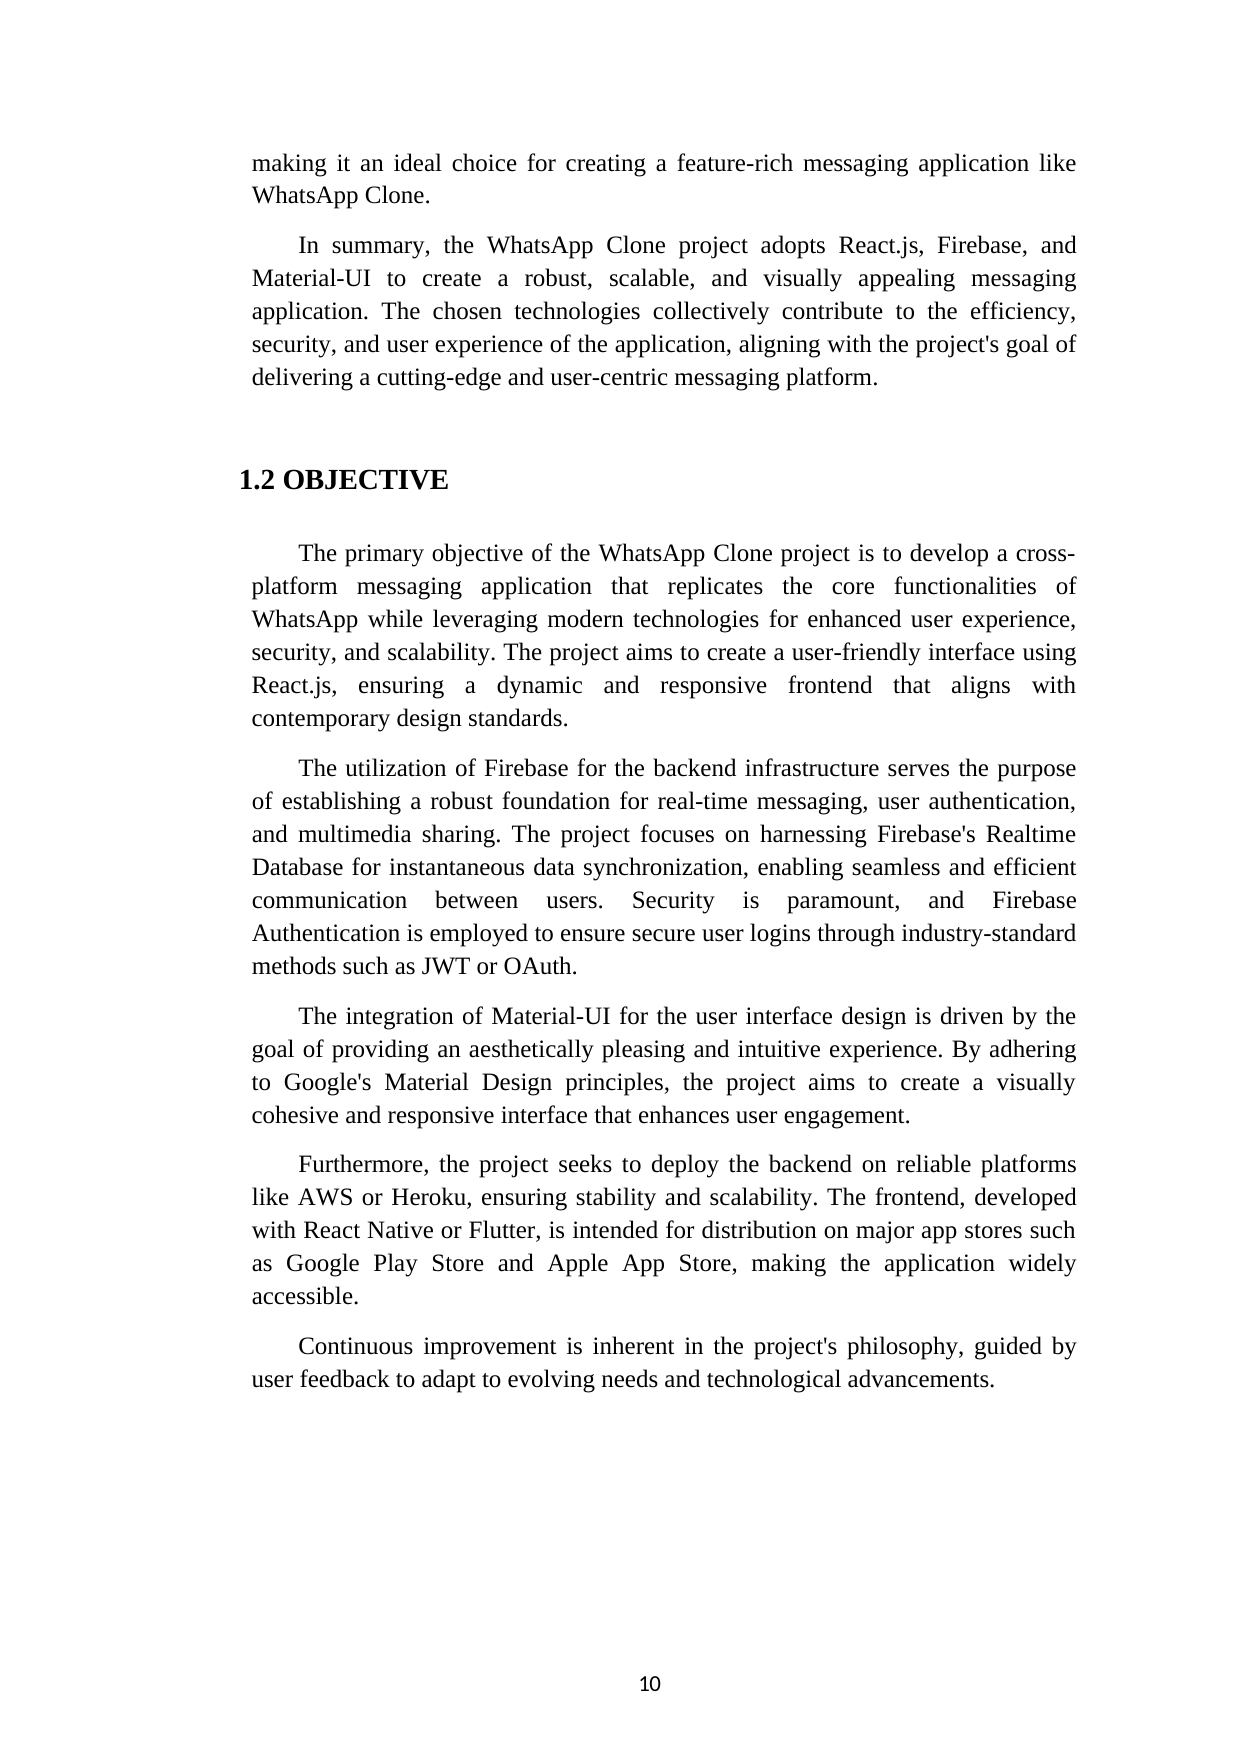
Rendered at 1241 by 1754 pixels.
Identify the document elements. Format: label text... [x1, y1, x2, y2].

text The integration of Material-UI for the user interface design is driven by the goal of providing an aesthetically pleasing and intuitive experience. By adhering to Google's Material Design principles, the project aims to create a visually cohesive and responsive interface that enhances user engagement. [251, 1001, 1077, 1128]
text The utilization of Firebase for the backend infrastructure serves the purpose of establishing a robust foundation for real-time messaging, user authentication, and multimedia sharing. The project focuses on harnessing Firebase's Realtime Database for instantaneous data synchronization, enabling seamless and efficient communication between users. Security is paramount, and Firebase Authentication is employed to ensure secure user logins through industry-standard methods such as JWT or OAuth. [252, 753, 1077, 980]
text Furthermore, the project seeks to deploy the backend on reliable platforms like AWS or Heroku, ensuring stability and scalability. The frontend, developed with React Native or Flutter, is intended for distribution on major app stores such as Google Play Store and Apple App Store, making the application widely accessible. [252, 1149, 1077, 1310]
text Continuous improvement is inherent in the project's philosophy, guided by user feedback to adapt to evolving needs and technological advancements. [251, 1331, 1077, 1393]
text In summary, the WhatsApp Clone project adopts React.js, Firebase, and Material-UI to create a robust, scalable, and visually appealing messaging application. The chosen technologies collectively contribute to the efficiency, security, and user experience of the application, aligning with the project's goal of delivering a cutting-edge and user-centric messaging platform. [252, 230, 1077, 391]
subtitle OBJECTIVE [238, 462, 1093, 495]
text The primary objective of the WhatsApp Clone project is to develop a cross-platform messaging application that replicates the core functionalities of WhatsApp while leveraging modern technologies for enhanced user experience, security, and scalability. The project aims to create a user-friendly interface using React.js, ensuring a dynamic and responsive frontend that aligns with contemporary design standards. [251, 538, 1077, 732]
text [252, 148, 1077, 209]
